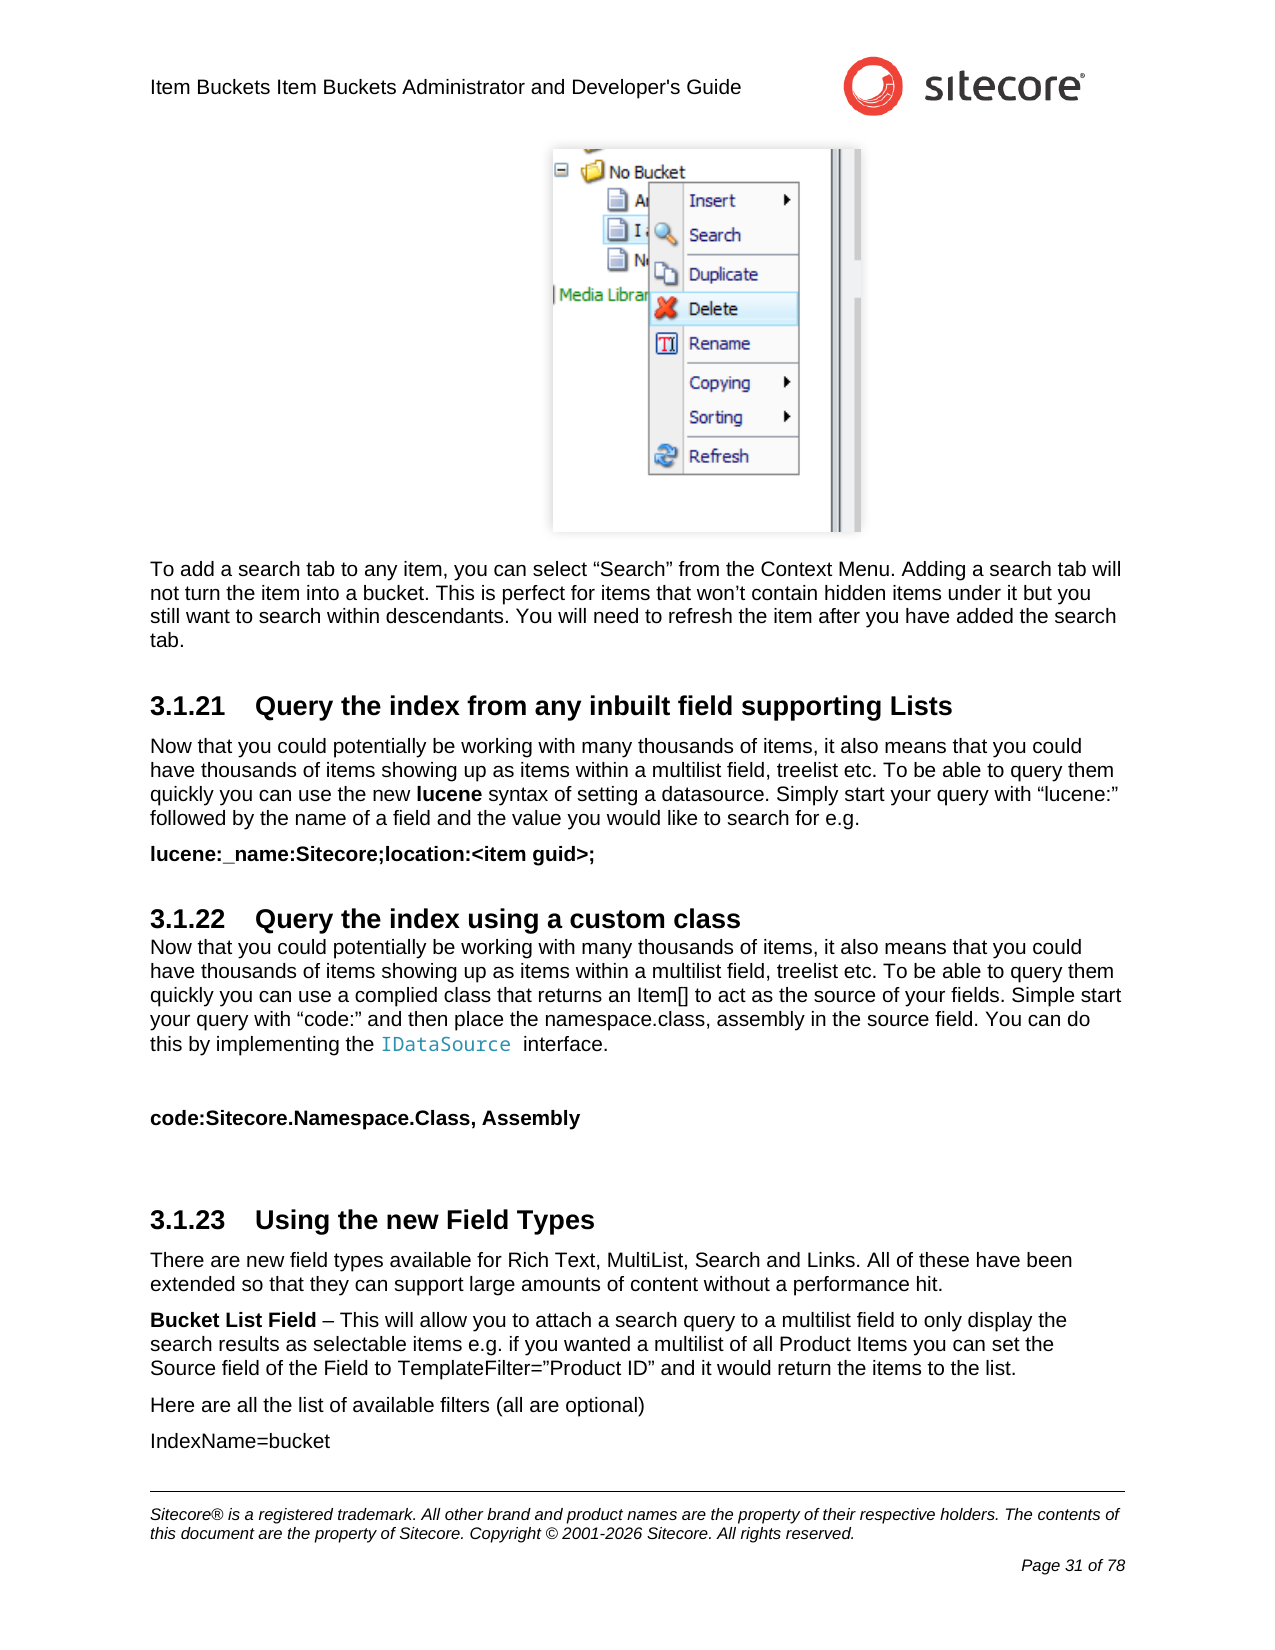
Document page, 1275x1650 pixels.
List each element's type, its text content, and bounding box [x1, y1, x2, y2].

picture [838, 51, 1090, 121]
text Bucket List Field – This will allow you to attach a search query to a multilist field to only display the search results as selectable items e.g. if you wanted a multilist of all Product Items you can set the Source field of the Field to TemplateFilter=”Product ID” and it would return the items to the list. [150, 1308, 1125, 1380]
text code:Sitecore.Namespace.Class, Assembly [150, 1106, 1125, 1130]
subtitle Using the new Field Types [150, 1204, 1125, 1235]
text Now that you could potentially be working with many thousands of items, it also means that you could have thousands of items showing up as items within a multilist field, treelist etc. To be able to query them quickly you can use the new lucene syntax of setting a datasource. Simply start your query with “lucene:” followed by the name of a field and the value you would like to search for e.g. [150, 733, 1125, 829]
subtitle Query the index from any inbuilt field supporting Lists [150, 690, 1125, 721]
text There are new field types available for Rich Text, MultiList, Search and Links. All of these have been extended so that they can support large amounts of content without a performance hit. [150, 1248, 1125, 1296]
text IndexName=bucket [150, 1429, 1125, 1453]
subtitle Query the index using a custom class [150, 903, 1125, 934]
text To add a search tab to any item, you can select “Search” from the Context Menu. Adding a search tab will not turn the item into a bucket. This is perfect for items that won’t contain hidden items under it but you still want to search within descendants. You will need to refresh the item after you have added the search tab. [150, 556, 1125, 652]
picture [553, 149, 861, 532]
text Now that you could potentially be working with many thousands of items, it also means that you could have thousands of items showing up as items within a multilist field, treelist etc. To be able to query them quickly you can use a complied class that returns an Item[] to act as the source of your fields. Simple start your query with “code:” and then place the namespace.class, assembly in the source field. You can do this by implementing the IDataSource interface. [150, 934, 1125, 1057]
text lucene:_name:Sitecore;location:<item guid>; [150, 842, 1125, 866]
text Here are all the list of available filters (all are optional) [150, 1393, 1125, 1417]
